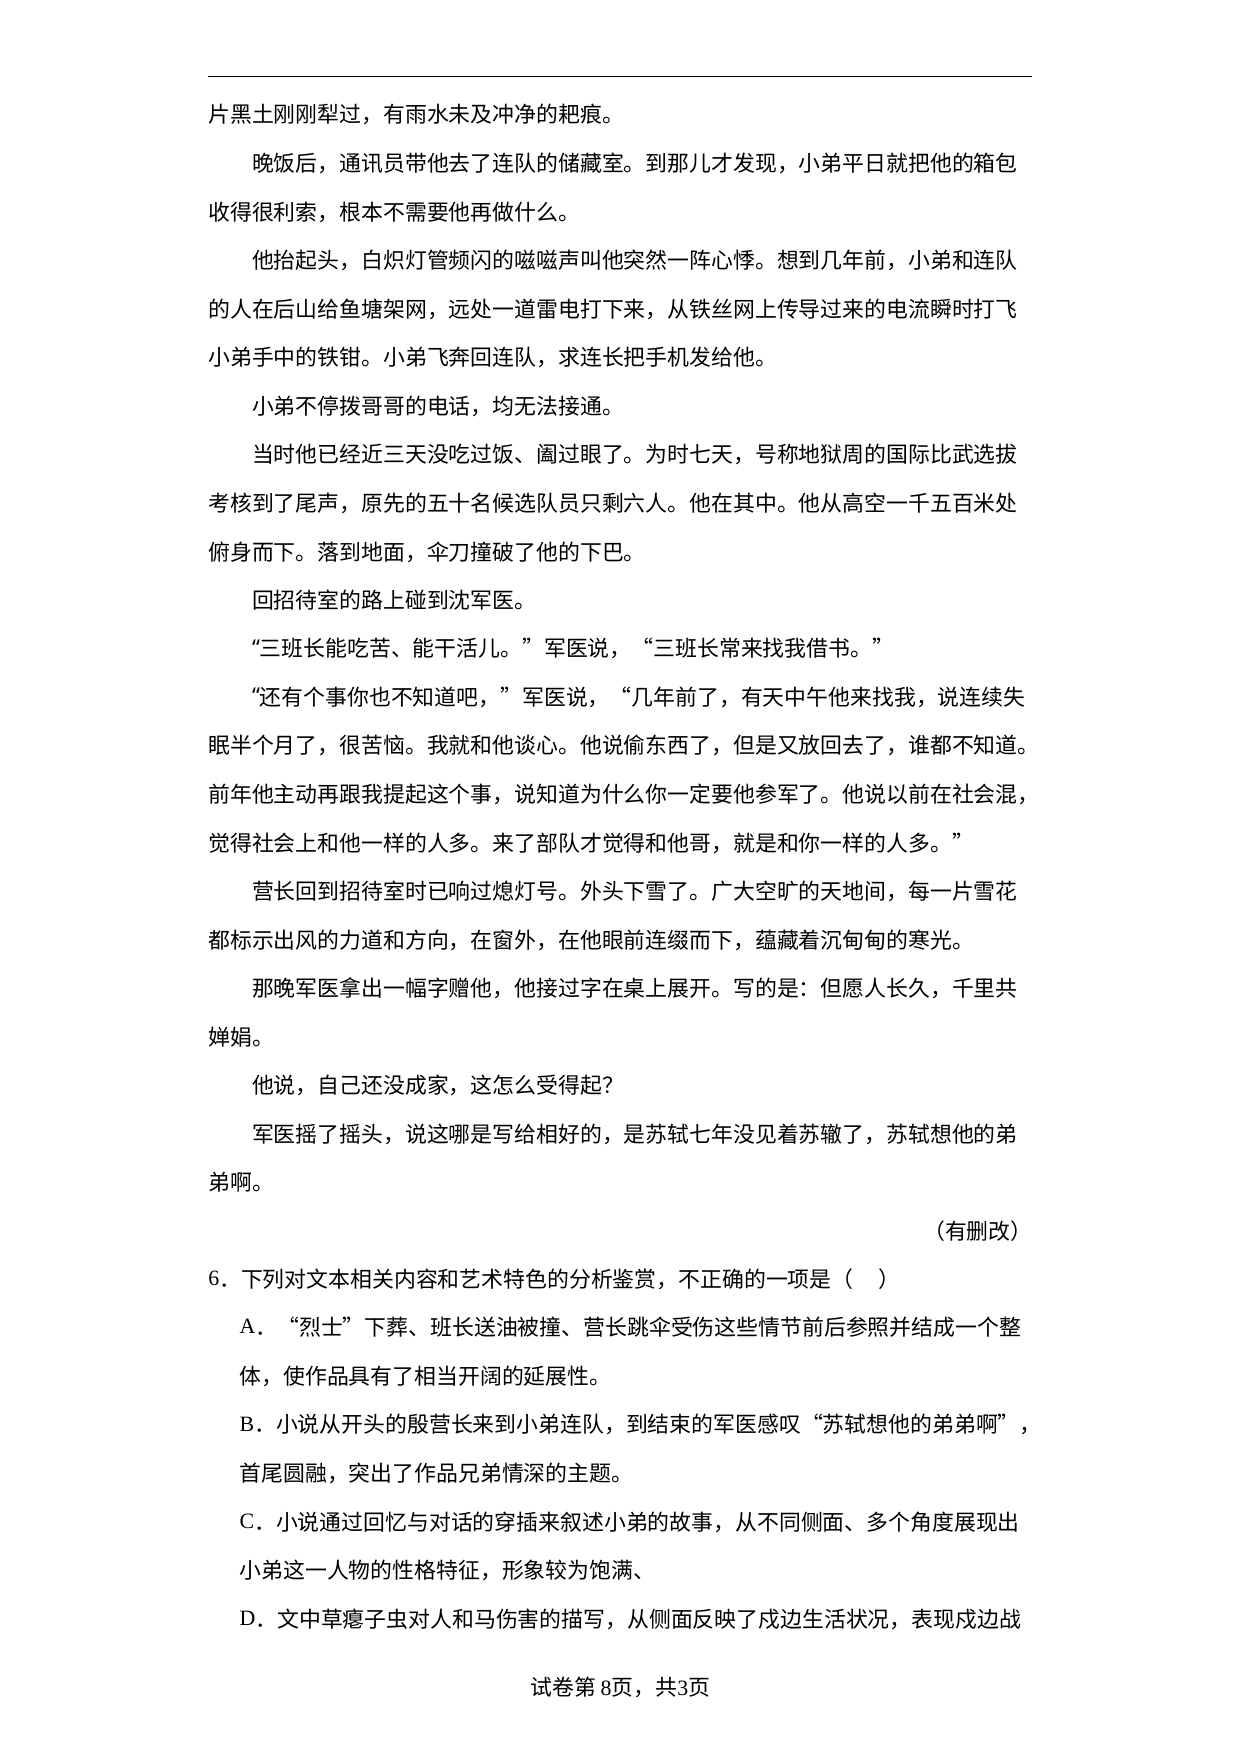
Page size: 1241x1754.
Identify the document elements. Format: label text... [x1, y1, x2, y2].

text （有删改） [208, 1213, 1032, 1246]
text 营长回到招待室时已响过熄灯号。外头下雪了。广大空旷的天地间，每一片雪花都标示出风的力道和方向，在窗外，在他眼前连缀而下，蕴藏着沉甸甸的寒光。 [208, 874, 1032, 955]
text 晚饭后，通讯员带他去了连队的储藏室。到那儿才发现，小弟平日就把他的箱包收得很利索，根本不需要他再做什么。 [208, 145, 1032, 227]
text 回招待室的路上碰到沈军医。 [208, 582, 1032, 615]
text 他说，自己还没成家，这怎么受得起？ [208, 1068, 1032, 1100]
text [239, 1601, 1032, 1634]
text 军医摇了摇头，说这哪是写给相好的，是苏轼七年没见着苏辙了，苏轼想他的弟弟啊。 [208, 1116, 1032, 1197]
text 当时他已经近三天没吃过饭、阖过眼了。为时七天，号称地狱周的国际比武选拔考核到了尾声，原先的五十名候选队员只剩六人。他在其中。他从高空一千五百米处俯身而下。落到地面，伞刀撞破了他的下巴。 [208, 437, 1032, 567]
text 他抬起头，白炽灯管频闪的嗞嗞声叫他突然一阵心悸。想到几年前，小弟和连队的人在后山给鱼塘架网，远处一道雷电打下来，从铁丝网上传导过来的电流瞬时打飞小弟手中的铁钳。小弟飞奔回连队，求连长把手机发给他。 [208, 242, 1032, 372]
text A．“烈士”下葬、班长送油被撞、营长跳伞受伤这些情节前后参照并结成一个整体，使作品具有了相当开阔的延展性。 [239, 1310, 1032, 1391]
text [208, 97, 1032, 129]
text 那晚军医拿出一幅字赠他，他接过字在桌上展开。写的是：但愿人长久，千里共婵娟。 [208, 971, 1032, 1052]
text C．小说通过回忆与对话的穿插来叙述小弟的故事，从不同侧面、多个角度展现出小弟这一人物的性格特征，形象较为饱满、 [239, 1504, 1032, 1585]
text B．小说从开头的殷营长来到小弟连队，到结束的军医感叹“苏轼想他的弟弟啊”，首尾圆融，突出了作品兄弟情深的主题。 [239, 1407, 1032, 1488]
text 小弟不停拨哥哥的电话，均无法接通。 [208, 388, 1032, 421]
text “还有个事你也不知道吧，”军医说，“几年前了，有天中午他来找我，说连续失眠半个月了，很苦恼。我就和他谈心。他说偷东西了，但是又放回去了，谁都不知道。前年他主动再跟我提起这个事，说知道为什么你一定要他参军了。他说以前在社会混，觉得社会上和他一样的人多。来了部队才觉得和他哥，就是和你一样的人多。” [208, 679, 1032, 858]
text “三班长能吃苦、能干活儿。”军医说，“三班长常来找我借书。” [208, 631, 1032, 663]
text 6．下列对文本相关内容和艺术特色的分析鉴赏，不正确的一项是（ ） [208, 1262, 1032, 1294]
